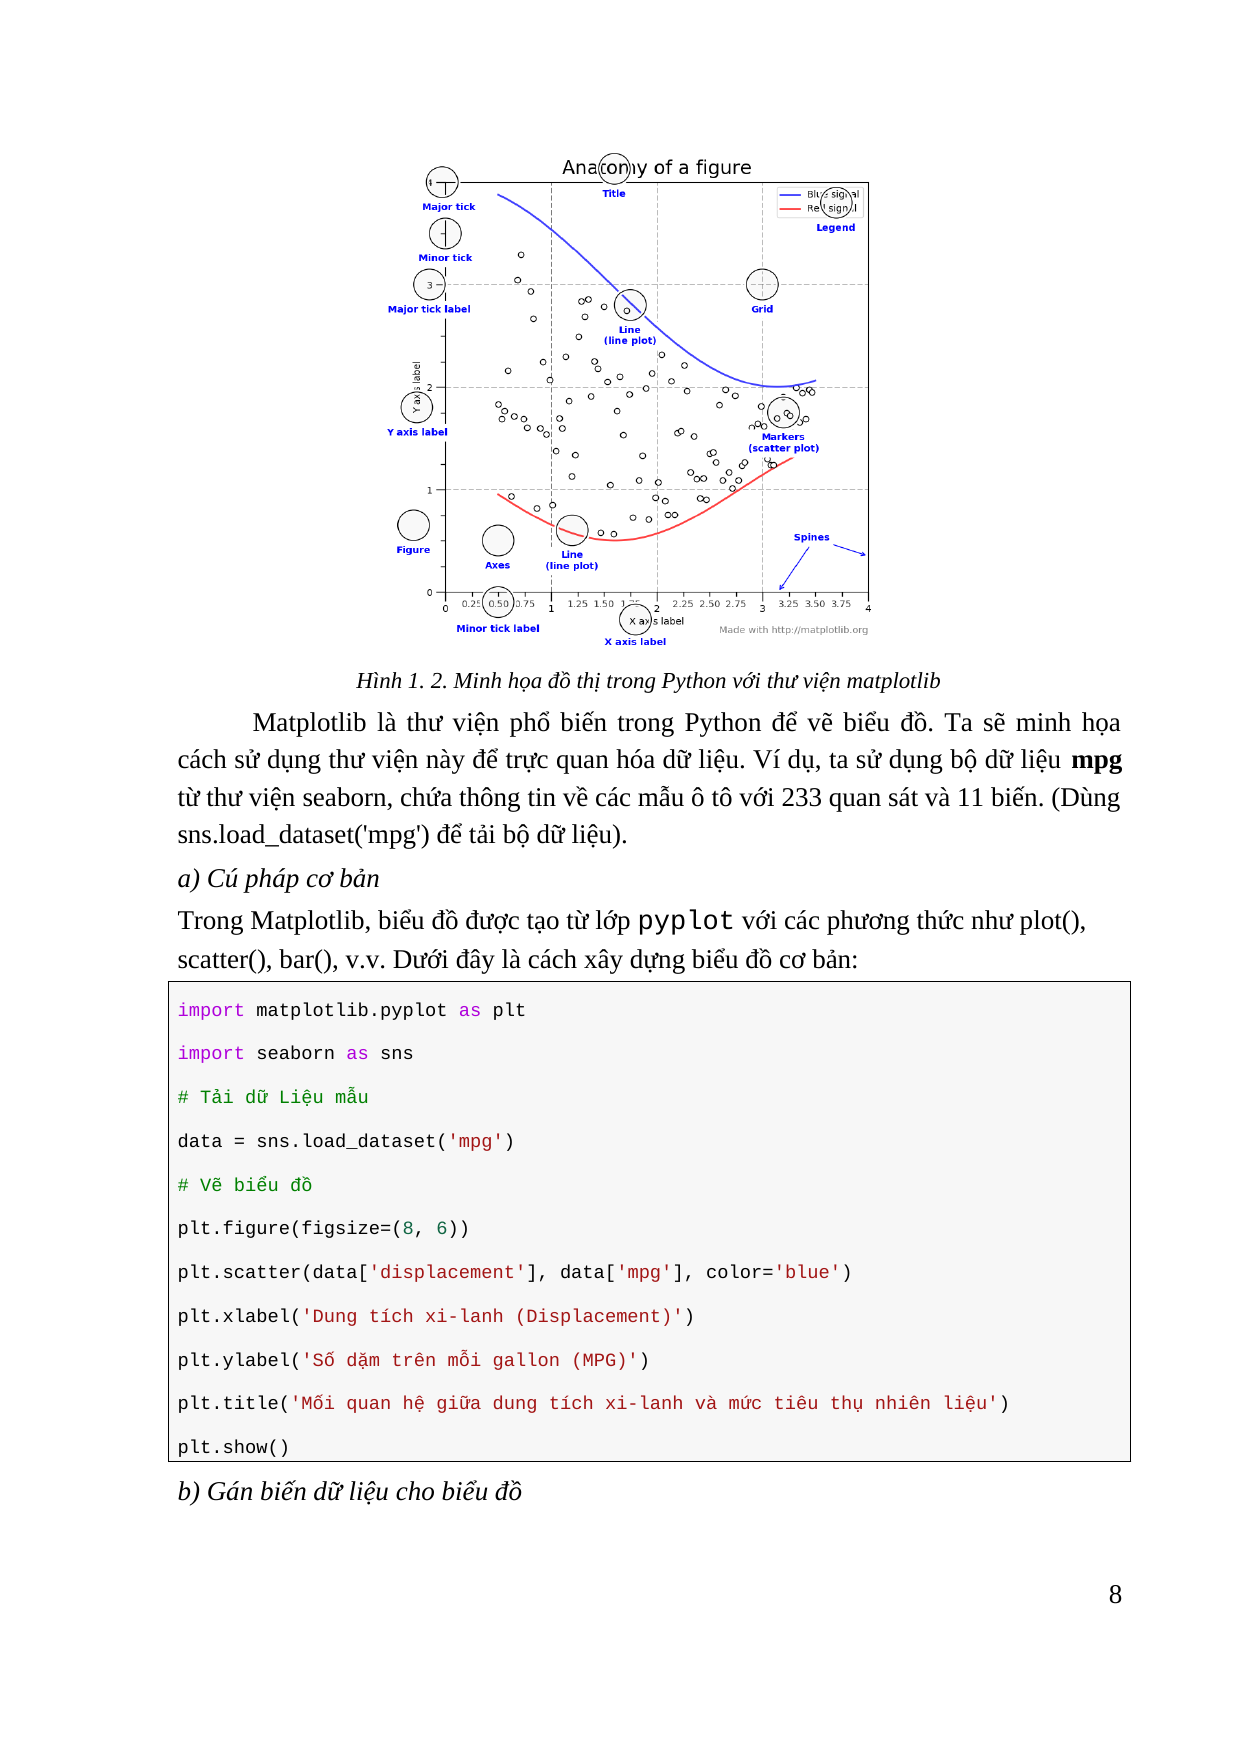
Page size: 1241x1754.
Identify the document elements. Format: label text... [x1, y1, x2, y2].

picture [376, 118, 924, 650]
text plt.scatter(data['displacement'], data['mpg'], color='blue') [169, 1243, 1130, 1284]
text # Tải dữ Liệu mẫu [169, 1068, 1130, 1109]
text plt.title('Mối quan hệ giữa dung tích xi-lanh và mức tiêu thụ nhiên liệu') [169, 1375, 1130, 1415]
text Matplotlib là thư viện phổ biến trong Python để vẽ biểu đồ. Ta sẽ minh họa cách sử dụng thư viện này để trực quan hóa dữ liệu. Ví dụ, ta sử dụng bộ dữ liệu mpg từ thư viện seaborn, chứa thông tin về các mẫu ô tô với 233 quan sát và 11 biến. (Dùng sns.load_dataset('mpg') để tải bộ dữ liệu). [177, 700, 1122, 850]
text plt.figure(figsize=(8, 6)) [169, 1200, 1130, 1240]
text plt.show() [169, 1418, 1130, 1461]
text a) Cú pháp cơ bản [177, 856, 1122, 893]
text import seaborn as sns [169, 1025, 1130, 1065]
text plt.ylabel('Số dặm trên mỗi gallon (MPG)') [169, 1331, 1130, 1372]
text import matplotlib.pyplot as plt [169, 982, 1130, 1022]
text Trong Matplotlib, biểu đồ được tạo từ lớp pyplot với các phương thức như plot(), scatter(), bar(), v.v. Dưới đây là cách xây dựng biểu đồ cơ bản: [177, 900, 1122, 975]
text plt.xlabel('Dung tích xi-lanh (Displacement)') [169, 1287, 1130, 1328]
text b) Gán biến dữ liệu cho biểu đồ [177, 1468, 1122, 1506]
text data = sns.load_dataset('mpg') [169, 1112, 1130, 1153]
text # Vẽ biểu đồ [169, 1156, 1130, 1197]
